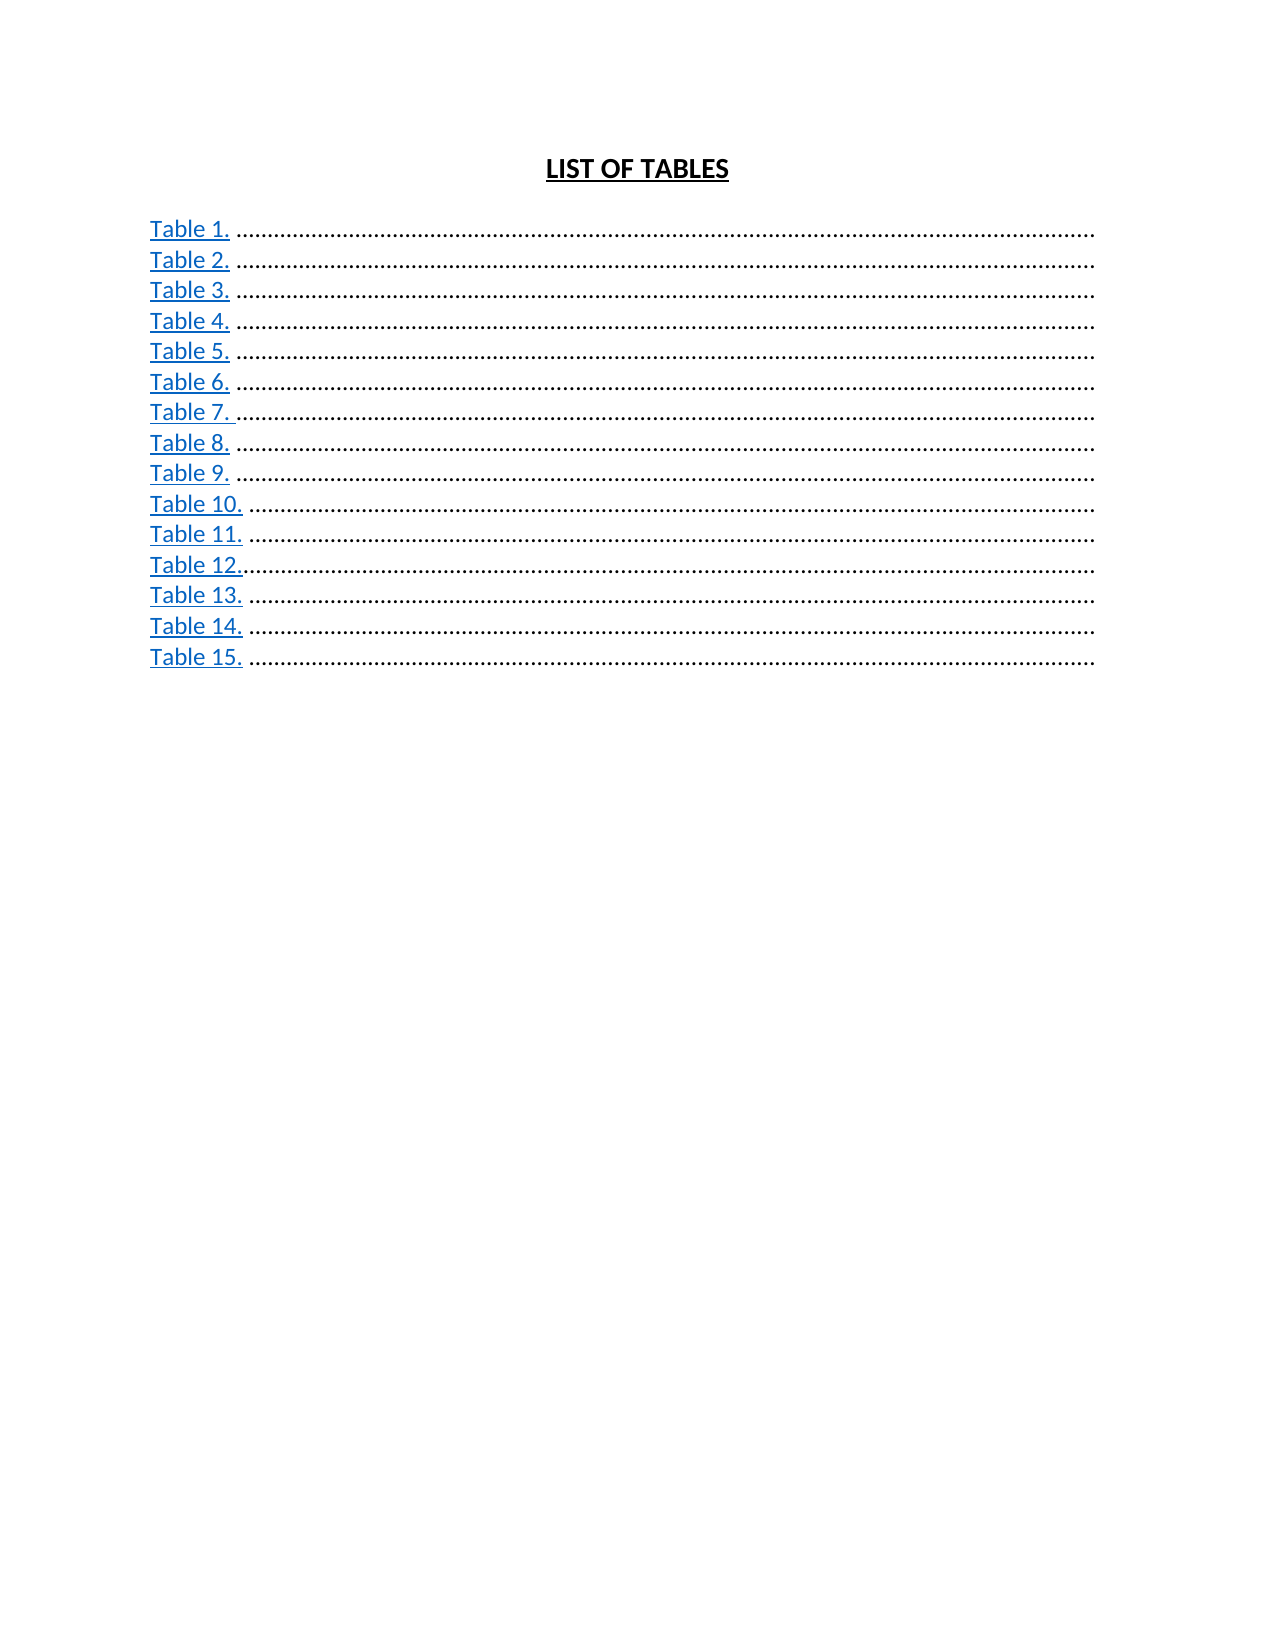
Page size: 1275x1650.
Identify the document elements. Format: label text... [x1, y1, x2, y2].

text Table 11. [150, 519, 1125, 549]
text Table 5. [150, 336, 1125, 366]
text Table 14. [150, 610, 1125, 641]
text Table 10. [150, 488, 1125, 519]
text Table 7. [150, 397, 1125, 427]
text Table 1. [150, 213, 1125, 244]
text Table 15. [150, 641, 1125, 671]
text Table 3. [150, 274, 1125, 305]
text Table 2. [150, 244, 1125, 274]
text Table 9. [150, 458, 1125, 488]
text Table 12. [150, 549, 1125, 580]
text LIST OF TABLES [150, 150, 1125, 186]
text Table 6. [150, 366, 1125, 397]
text Table 8. [150, 427, 1125, 458]
text Table 4. [150, 305, 1125, 336]
text Table 13. [150, 580, 1125, 610]
